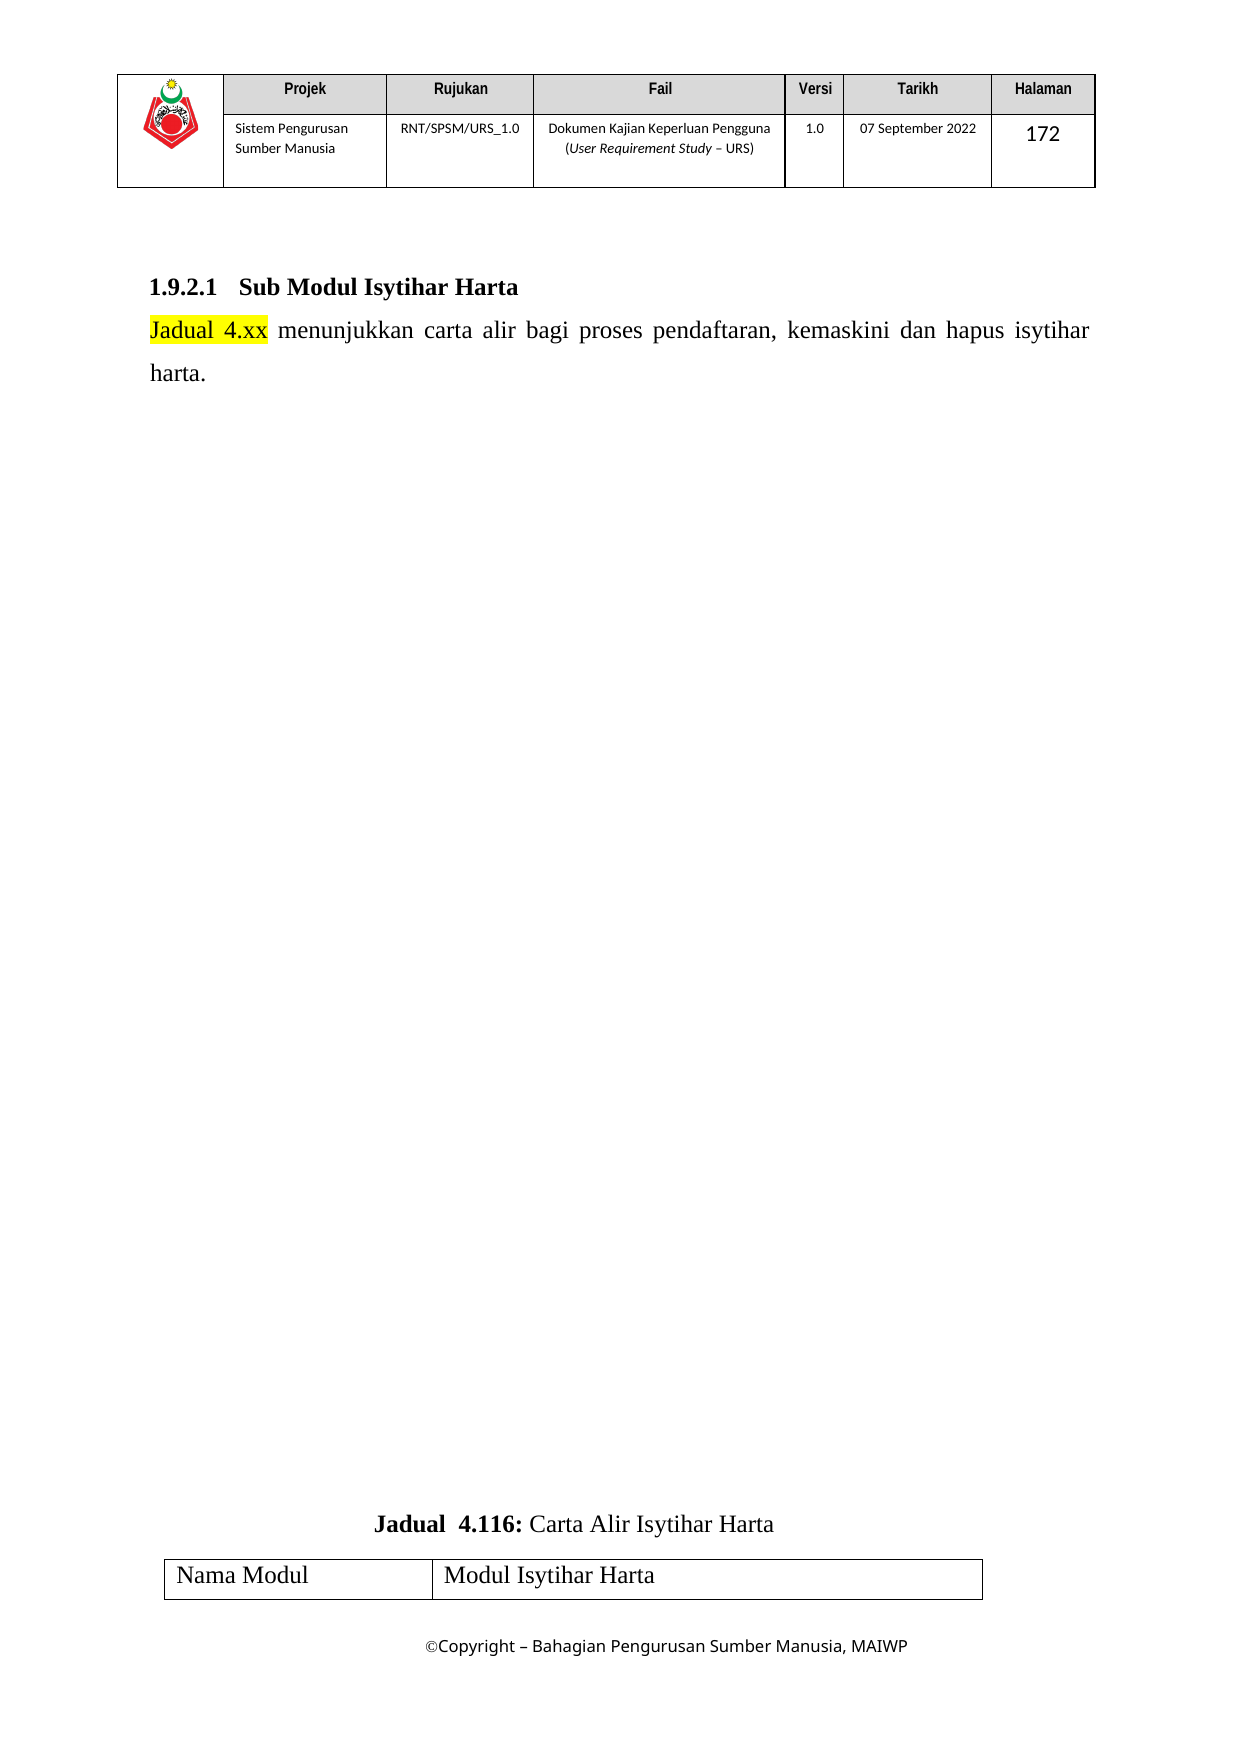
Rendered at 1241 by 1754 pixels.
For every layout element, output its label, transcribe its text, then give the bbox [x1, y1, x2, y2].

picture [143, 78, 199, 149]
table_cell Modul Isytihar Harta [433, 1560, 982, 1599]
subtitle Sub Modul Isytihar Harta [149, 272, 1090, 301]
table_cell Nama Modul [165, 1560, 432, 1599]
text Jadual 4.xx menunjukkan carta alir bagi proses pendaftaran, kemaskini dan hapus isytihar harta. [150, 315, 1090, 387]
